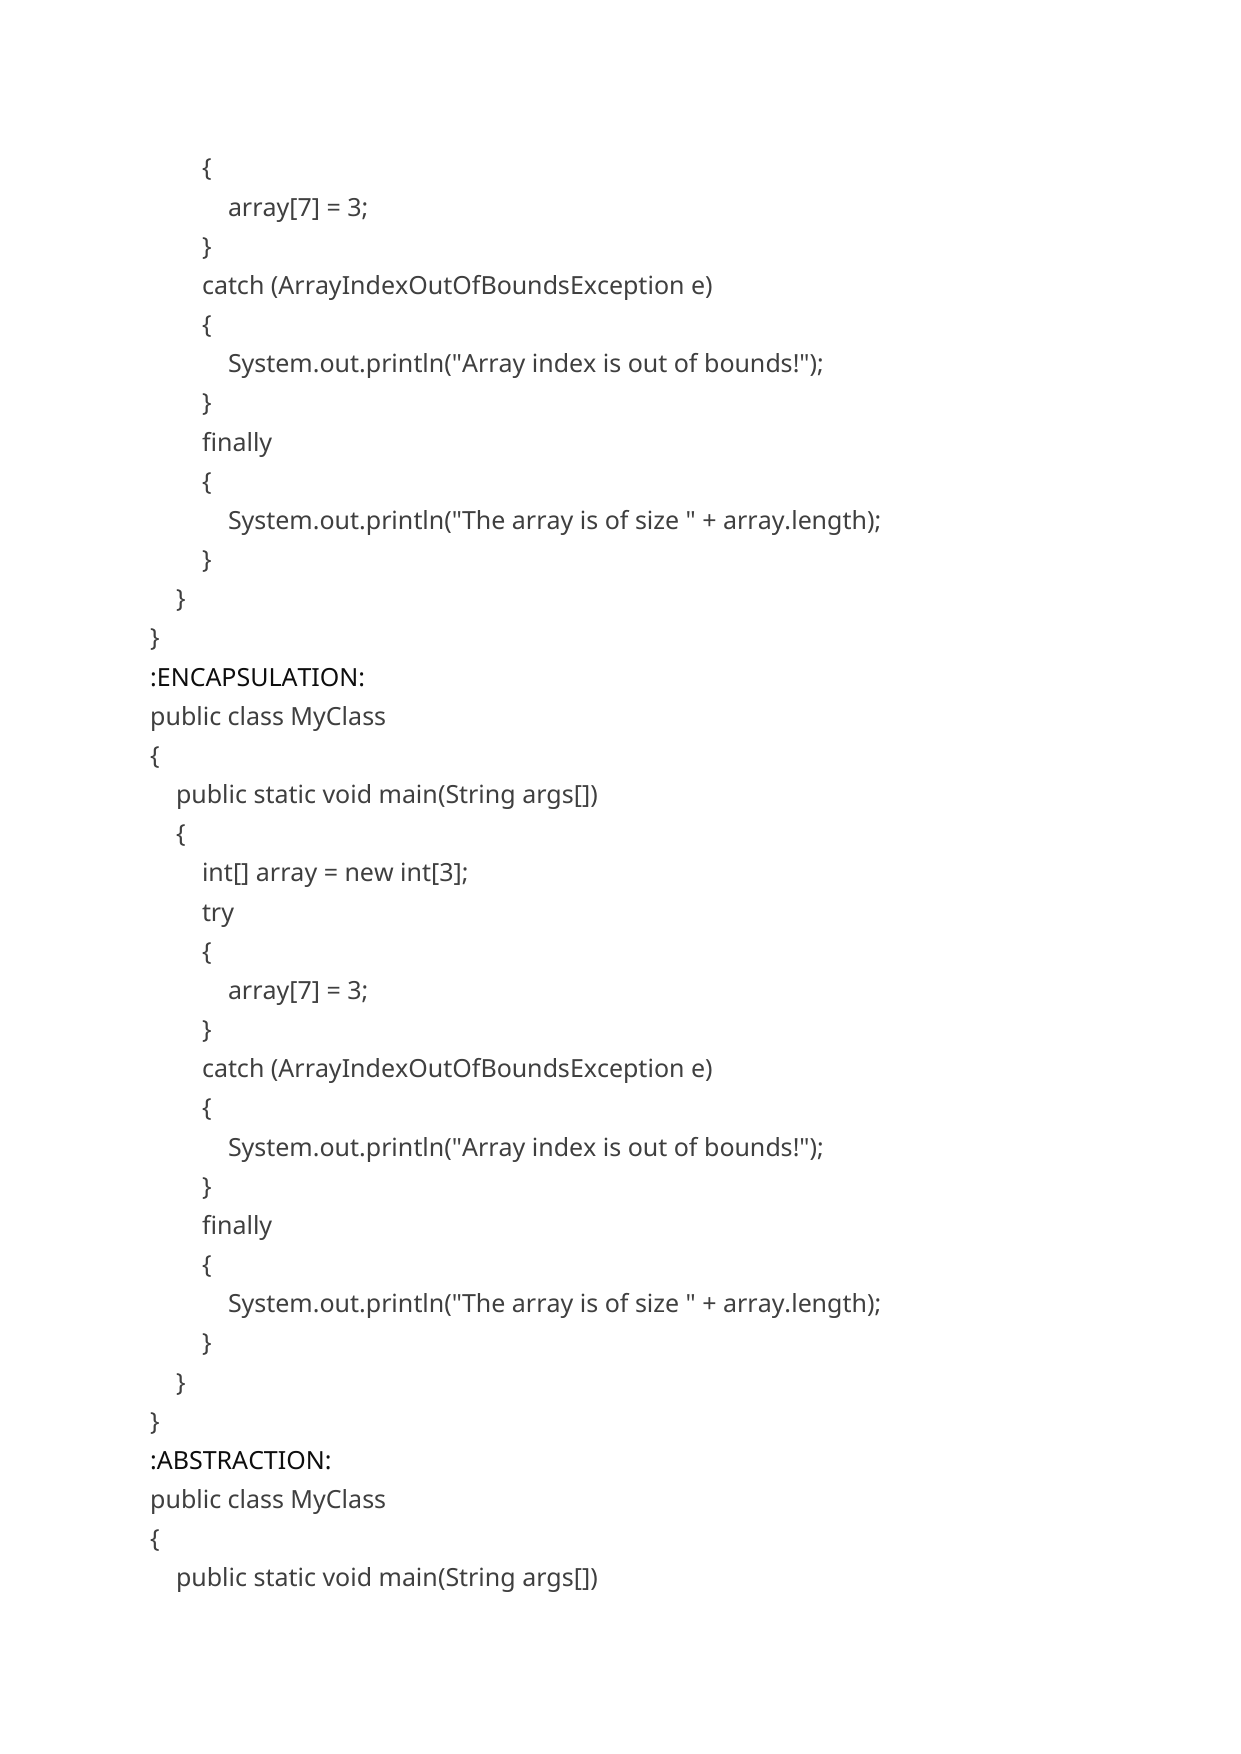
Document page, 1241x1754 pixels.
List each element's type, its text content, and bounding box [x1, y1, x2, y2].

text { [150, 737, 1090, 772]
text } [150, 1012, 1090, 1046]
text { [150, 816, 1090, 850]
text { [150, 1247, 1090, 1281]
text System.out.println("The array is of size " + array.length); [150, 502, 1090, 537]
text int[] array = new int[3]; [150, 855, 1090, 889]
text public class MyClass [150, 1482, 1090, 1516]
text } [150, 542, 1090, 576]
text { [150, 307, 1090, 341]
text System.out.println("The array is of size " + array.length); [150, 1286, 1090, 1320]
text public static void main(String args[]) [150, 1560, 1090, 1594]
text { [150, 933, 1090, 967]
text System.out.println("Array index is out of bounds!"); [150, 1129, 1090, 1163]
text :ENCAPSULATION: [150, 659, 1090, 693]
text finally [150, 1207, 1090, 1242]
text catch (ArrayIndexOutOfBoundsException e) [150, 267, 1090, 302]
text public class MyClass [150, 698, 1090, 732]
text } [150, 1364, 1090, 1398]
text public static void main(String args[]) [150, 777, 1090, 811]
text } [150, 620, 1090, 654]
text finally [150, 424, 1090, 458]
text catch (ArrayIndexOutOfBoundsException e) [150, 1051, 1090, 1085]
text } [150, 385, 1090, 419]
text { [150, 150, 1090, 184]
text { [150, 1090, 1090, 1124]
text } [150, 1168, 1090, 1202]
text :ABSTRACTION: [150, 1442, 1090, 1477]
text } [150, 228, 1090, 262]
text } [150, 1403, 1090, 1437]
text array[7] = 3; [150, 972, 1090, 1007]
text array[7] = 3; [150, 189, 1090, 223]
text { [150, 463, 1090, 497]
text } [150, 1325, 1090, 1359]
text System.out.println("Array index is out of bounds!"); [150, 346, 1090, 380]
text { [150, 1521, 1090, 1555]
text } [150, 581, 1090, 615]
text try [150, 894, 1090, 928]
